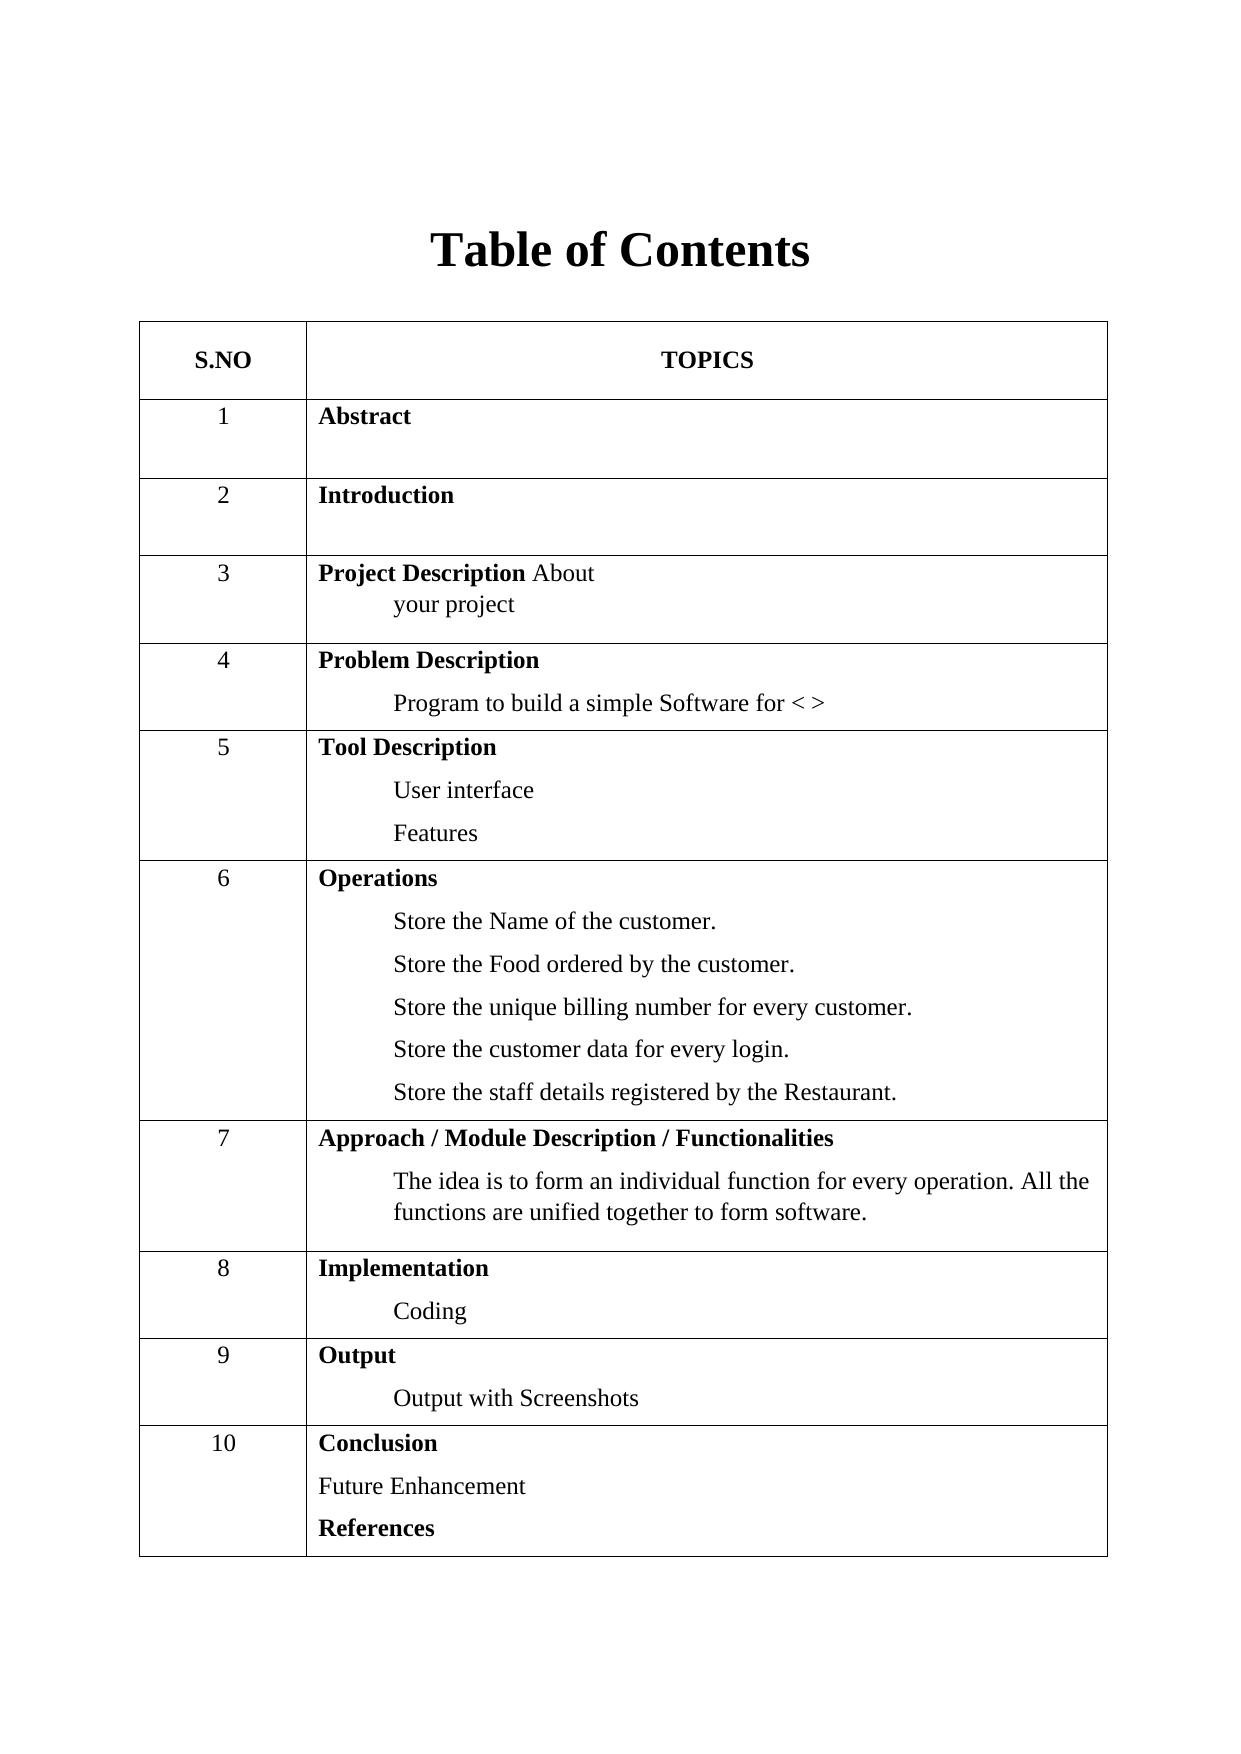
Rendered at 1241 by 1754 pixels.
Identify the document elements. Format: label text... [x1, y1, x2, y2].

table_header S.NO [140, 322, 306, 398]
table_cell Tool Description User interface Features [307, 731, 1107, 860]
table_cell 2 [140, 479, 306, 555]
table_cell 8 [140, 1252, 306, 1338]
table_cell Introduction [307, 479, 1107, 555]
table_cell Abstract [307, 400, 1107, 478]
table_cell 3 [140, 556, 306, 643]
table_cell 4 [140, 644, 306, 730]
table_cell 6 [140, 861, 306, 1120]
table_cell Operations Store the Name of the customer. Store the Food ordered by the customer. Store the unique billing number for every customer. Store the customer data for every login. Store the staff details registered by the Restaurant. [307, 861, 1107, 1120]
table_cell Problem Description Program to build a simple Software for < > [307, 644, 1107, 730]
table_cell 5 [140, 731, 306, 860]
table_cell Output Output with Screenshots [307, 1339, 1107, 1425]
table_cell 9 [140, 1339, 306, 1425]
subtitle Table of Contents [111, 220, 810, 277]
table_cell Conclusion Future Enhancement References [307, 1426, 1107, 1556]
table_cell 7 [140, 1121, 306, 1251]
table_cell Implementation Coding [307, 1252, 1107, 1338]
table_cell 1 [140, 400, 306, 478]
table_cell 10 [140, 1426, 306, 1556]
table_header TOPICS [307, 322, 1107, 398]
table_cell Approach / Module Description / Functionalities The idea is to form an individual function for every operation. All the functions are unified together to form software. [307, 1121, 1107, 1251]
table_cell Project Description About your project [307, 556, 1107, 643]
